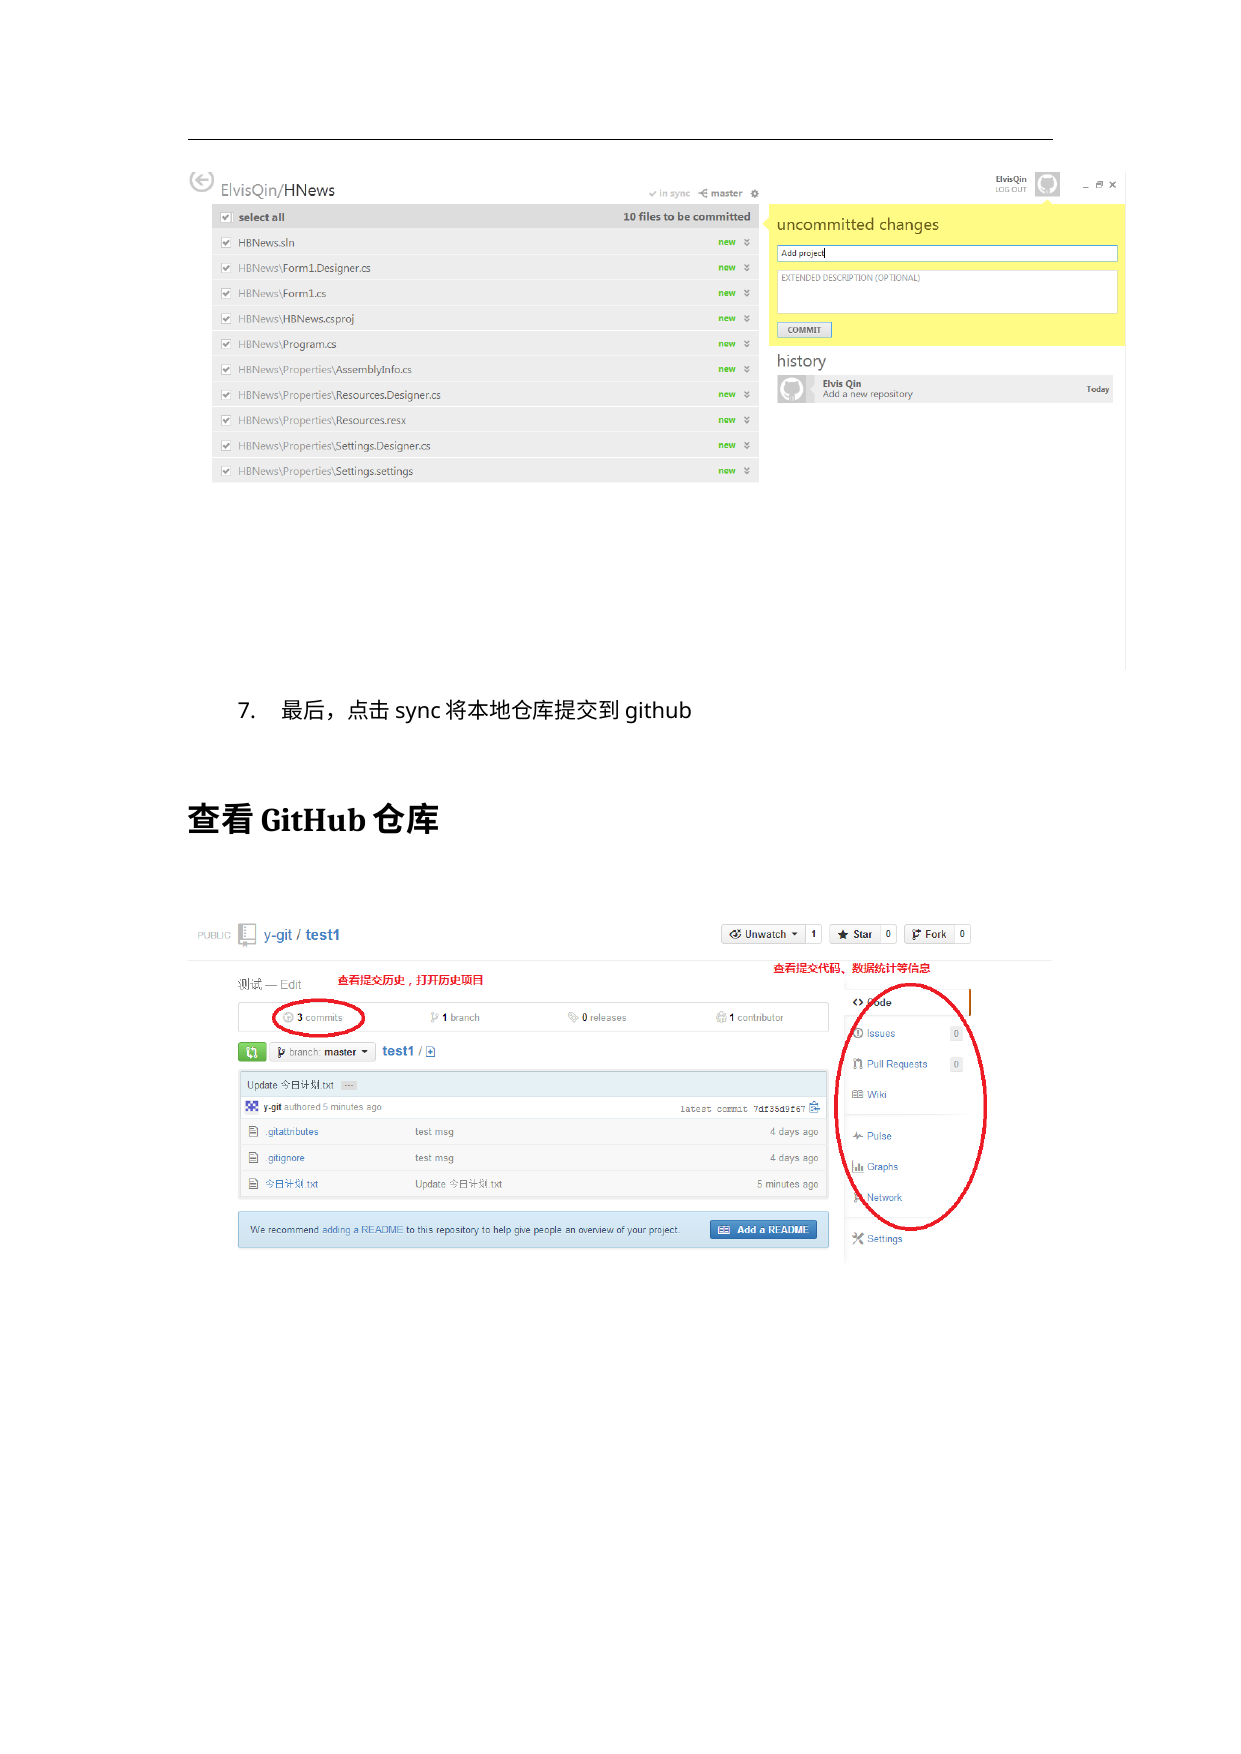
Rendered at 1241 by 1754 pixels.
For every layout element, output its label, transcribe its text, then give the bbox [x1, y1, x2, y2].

list 最后，点击sync将本地仓库提交到github [237, 693, 1053, 725]
subtitle 查看GitHub仓库 [187, 785, 1053, 850]
picture [187, 172, 1125, 670]
picture [187, 912, 1052, 1269]
